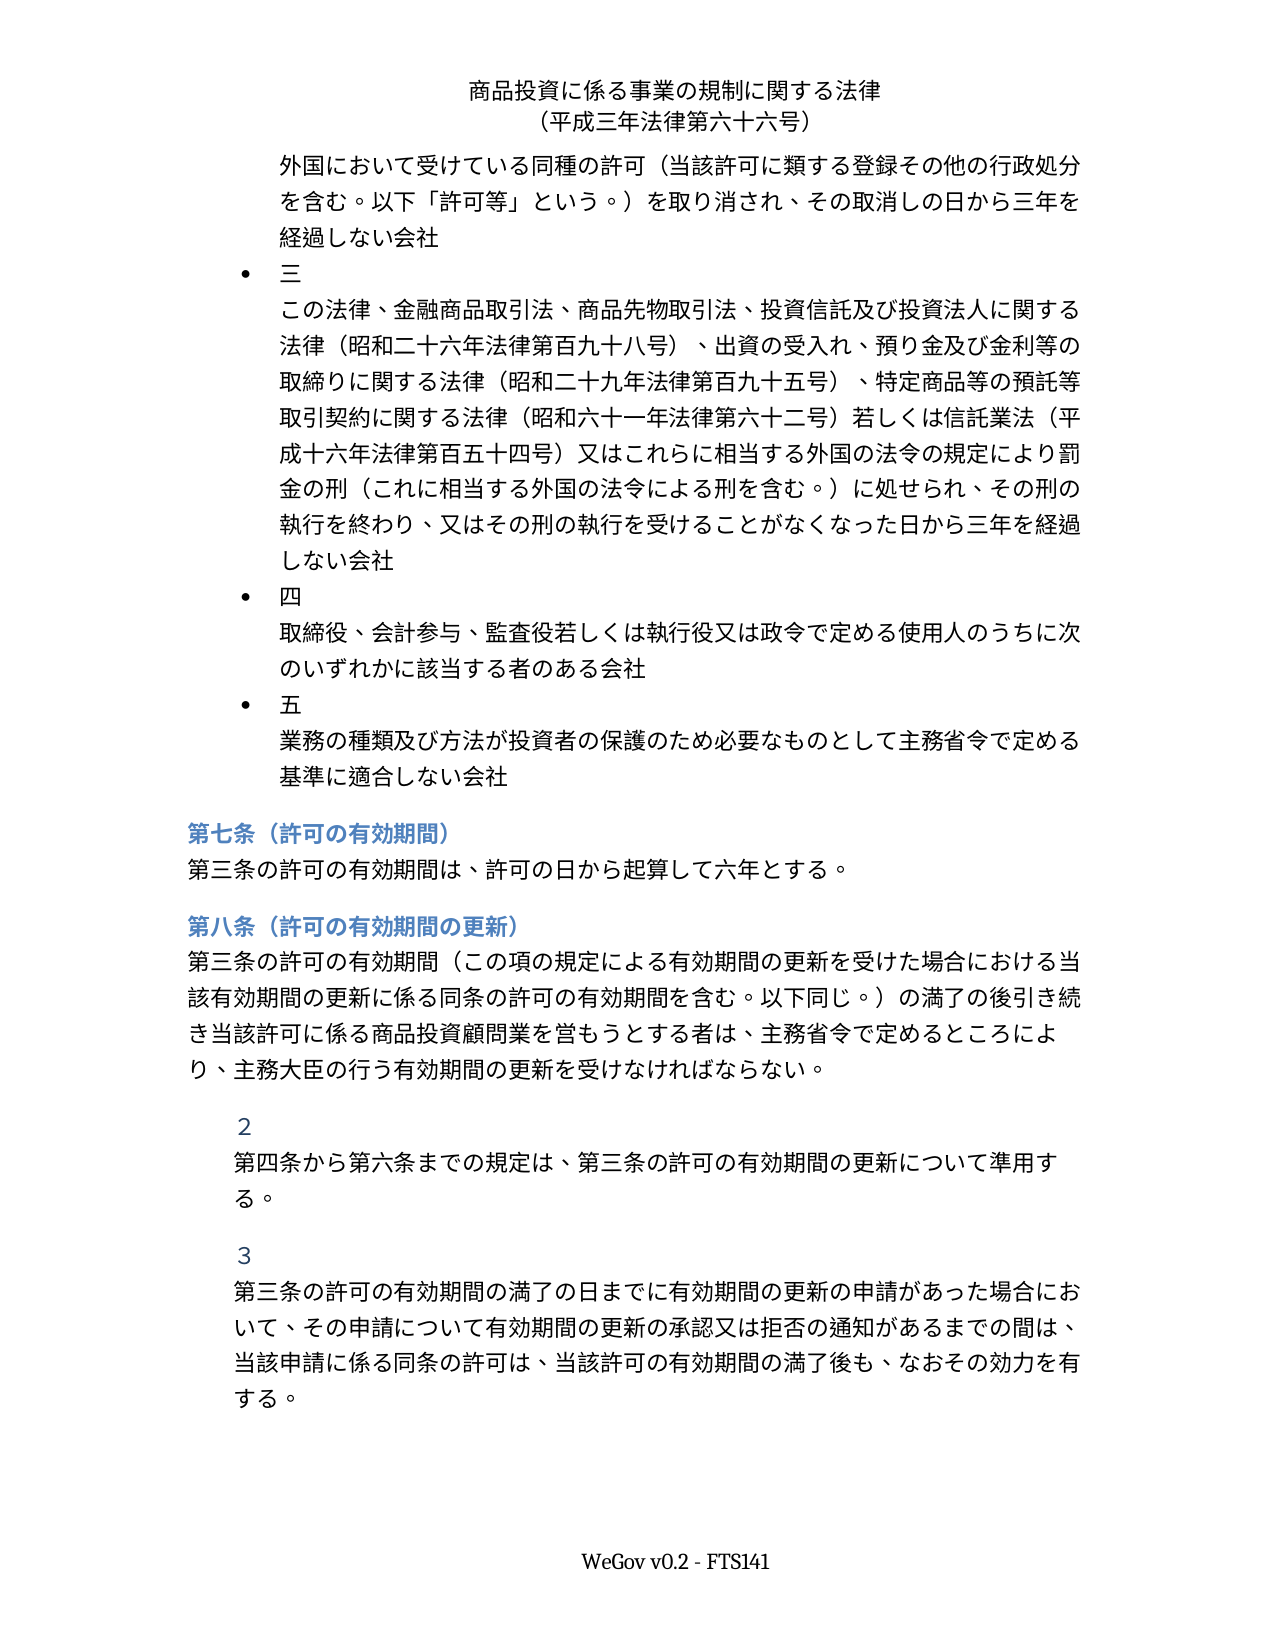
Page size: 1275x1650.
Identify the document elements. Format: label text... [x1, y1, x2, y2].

subtitle 第七条（許可の有効期間） [187, 818, 1087, 849]
text 第三条の許可の有効期間の満了の日までに有効期間の更新の申請があった場合において、その申請について有効期間の更新の承認又は拒否の通知があるまでの間は、当該申請に係る同条の許可は、当該許可の有効期間の満了後も、なおその効力を有する。 [233, 1276, 1087, 1414]
list 三 この法律、金融商品取引法、商品先物取引法、投資信託及び投資法人に関する法律（昭和二十六年法律第百九十八号）、出資の受入れ、預り金及び金利等の取締りに関する法律（昭和二十九年法律第百九十五号）、特定商品等の預託等取引契約に関する法律（昭和六十一年法律第六十二号）若しくは信託業法（平成十六年法律第百五十四号）又はこれらに相当する外国の法令の規定により罰金の刑（これに相当する外国の法令による刑を含む。）に処せられ、その刑の執行を終わり、又はその刑の執行を受けることがなくなった日から三年を経過しない会社 [242, 258, 1087, 577]
list 二 第三十二条第一項の規定により第三条の許可を取り消され、その取消しの日から三年を経過しない会社又はこの法律に相当する外国の法令の規定により当該外国において受けている同種の許可（当該許可に類する登録その他の行政処分を含む。以下「許可等」という。）を取り消され、その取消しの日から三年を経過しない会社 [242, 150, 1087, 253]
list 四 取締役、会計参与、監査役若しくは執行役又は政令で定める使用人のうちに次のいずれかに該当する者のある会社 [242, 581, 1087, 684]
subtitle ３ [233, 1239, 1087, 1271]
subtitle 第八条（許可の有効期間の更新） [187, 910, 1087, 942]
subtitle ２ [233, 1111, 1087, 1142]
text 第三条の許可の有効期間は、許可の日から起算して六年とする。 [187, 854, 1087, 885]
text 第三条の許可の有効期間（この項の規定による有効期間の更新を受けた場合における当該有効期間の更新に係る同条の許可の有効期間を含む。以下同じ。）の満了の後引き続き当該許可に係る商品投資顧問業を営もうとする者は、主務省令で定めるところにより、主務大臣の行う有効期間の更新を受けなければならない。 [187, 946, 1087, 1085]
text 第四条から第六条までの規定は、第三条の許可の有効期間の更新について準用する。 [233, 1147, 1087, 1214]
list 五 業務の種類及び方法が投資者の保護のため必要なものとして主務省令で定める基準に適合しない会社 [242, 689, 1087, 792]
